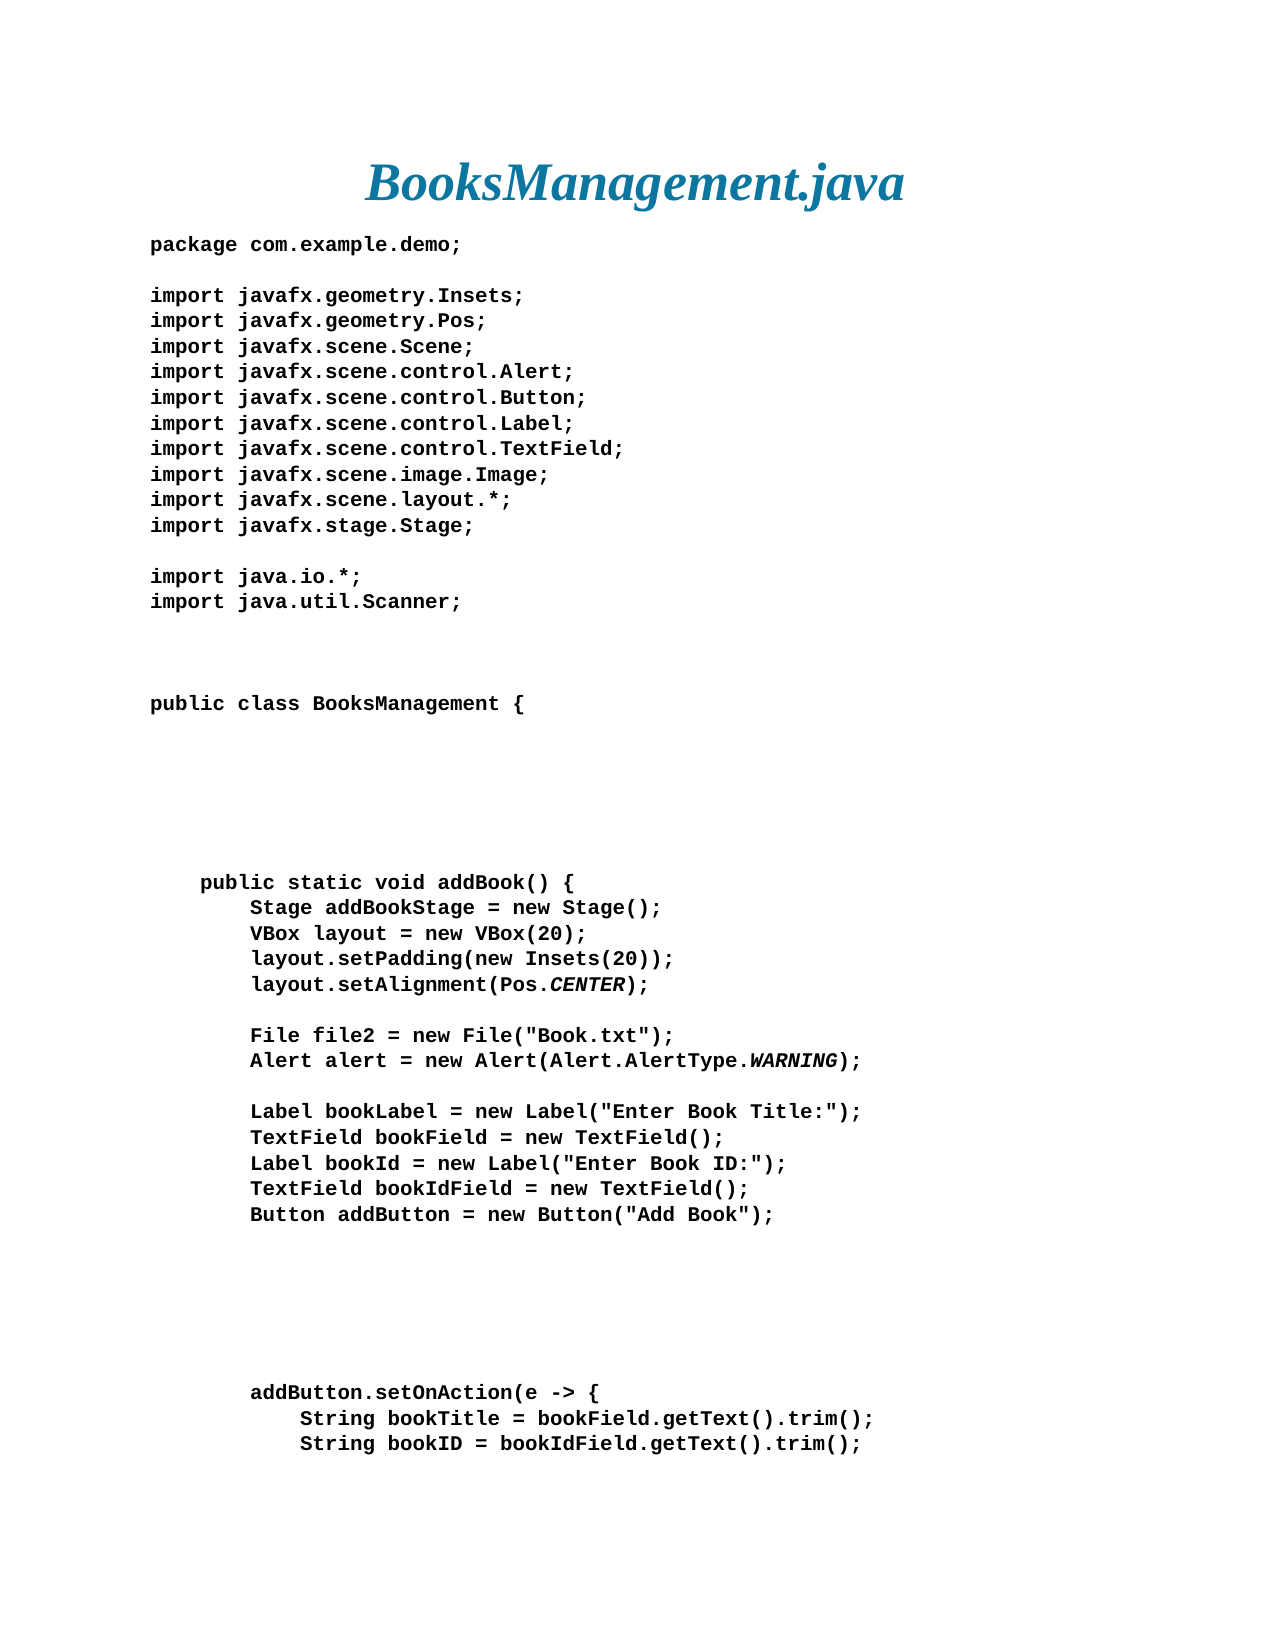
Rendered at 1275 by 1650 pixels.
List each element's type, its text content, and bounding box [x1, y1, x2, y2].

text BooksManagement.java [150, 150, 1125, 212]
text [150, 234, 1125, 1482]
